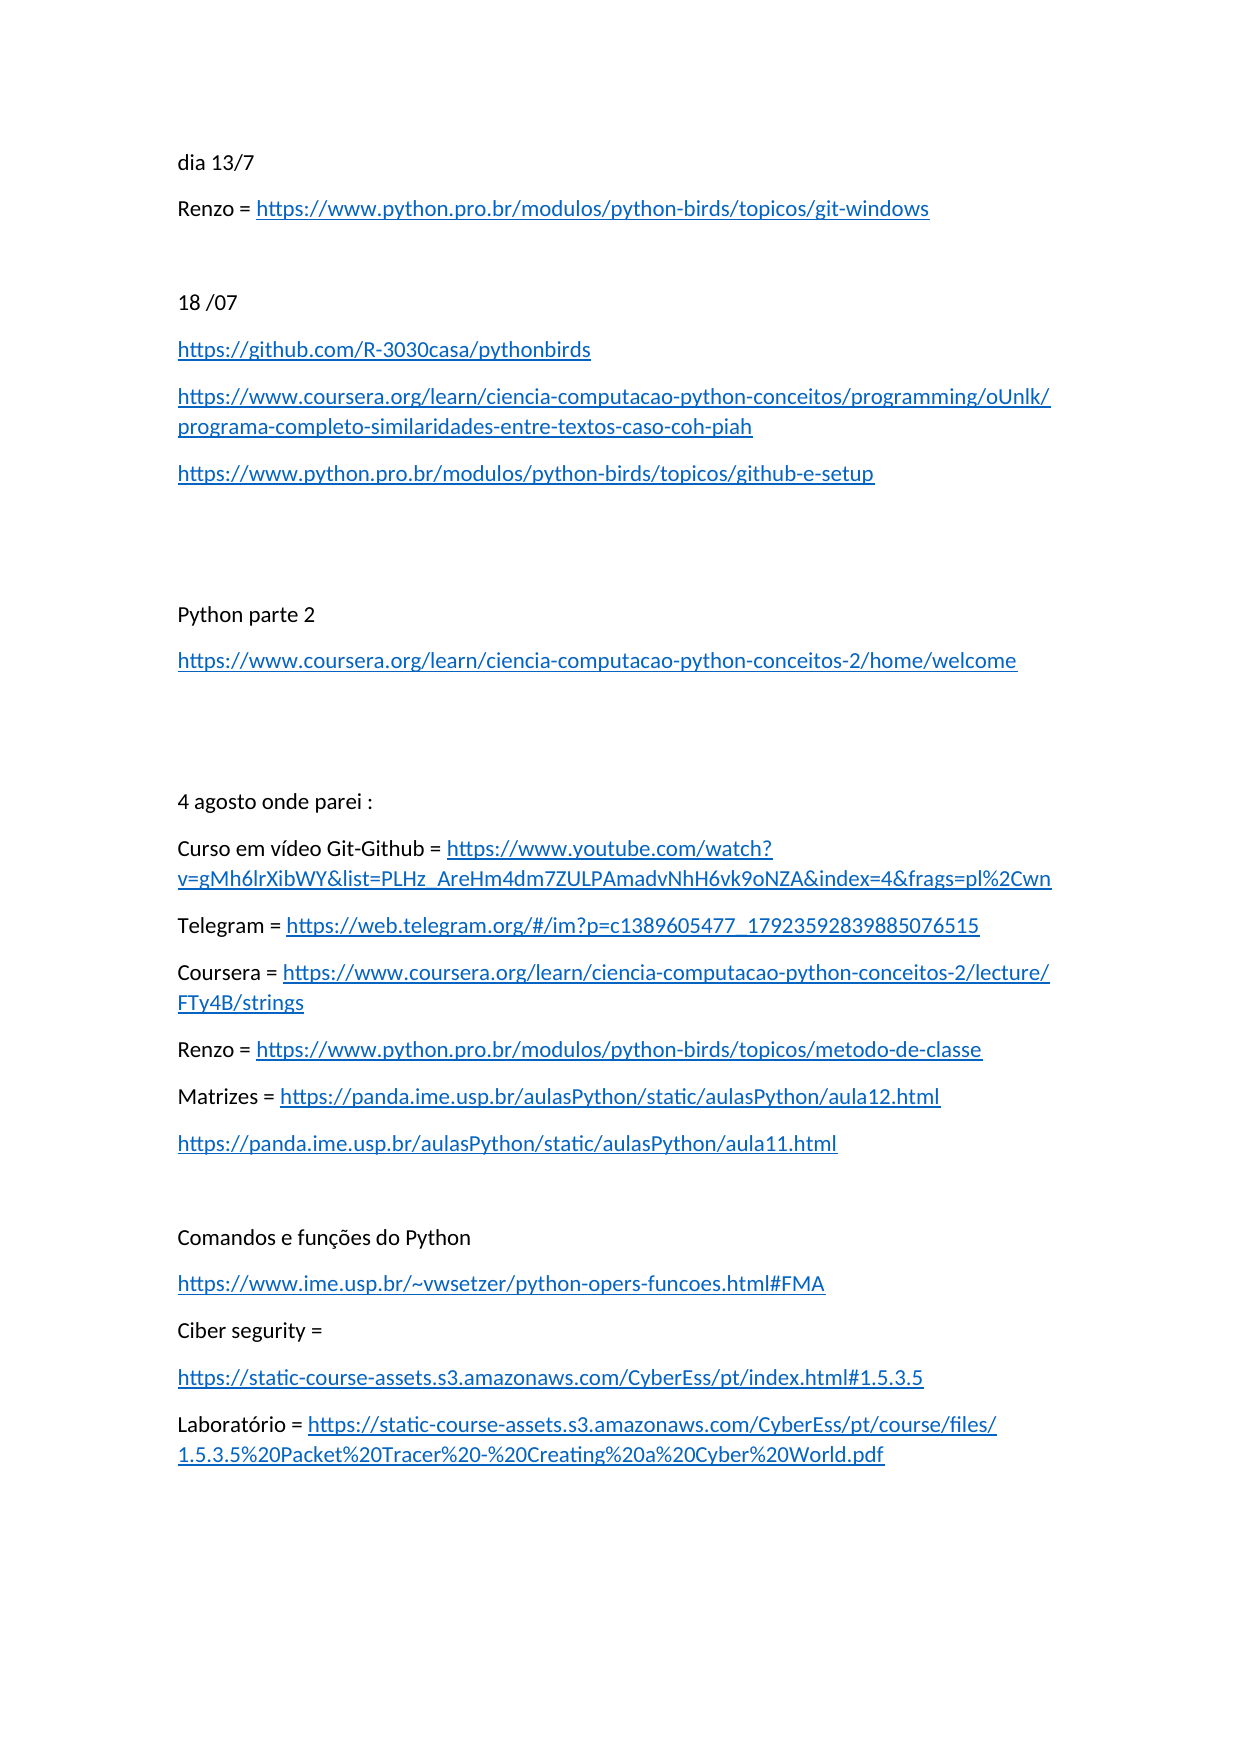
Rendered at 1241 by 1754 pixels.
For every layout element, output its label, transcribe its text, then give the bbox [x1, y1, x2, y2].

text Python parte 2 [177, 600, 1063, 628]
text Ciber segurity = [177, 1316, 1063, 1344]
text https://www.coursera.org/learn/ciencia-computacao-python-conceitos-2/home/welcome [177, 647, 1063, 674]
text Comandos e funções do Python [177, 1223, 1063, 1251]
text 4 agosto onde parei : [177, 787, 1063, 815]
text dia 13/7 [177, 148, 1063, 176]
text https://www.python.pro.br/modulos/python-birds/topicos/github-e-setup [177, 459, 1063, 487]
text 18 /07 [177, 288, 1063, 316]
text Coursera = https://www.coursera.org/learn/ciencia-computacao-python-conceitos-2/lecture/FTy4B/strings [177, 958, 1063, 1016]
text Laboratório = https://static-course-assets.s3.amazonaws.com/CyberEss/pt/course/files/1.5.3.5%20Packet%20Tracer%20-%20Creating%20a%20Cyber%20World.pdf [177, 1410, 1063, 1468]
text https://www.coursera.org/learn/ciencia-computacao-python-conceitos/programming/oUnlk/programa-completo-similaridades-entre-textos-caso-coh-piah [177, 382, 1063, 440]
text Matrizes = https://panda.ime.usp.br/aulasPython/static/aulasPython/aula12.html [177, 1082, 1063, 1110]
text Telegram = https://web.telegram.org/#/im?p=c1389605477_17923592839885076515 [177, 911, 1063, 939]
text https://static-course-assets.s3.amazonaws.com/CyberEss/pt/index.html#1.5.3.5 [177, 1363, 1063, 1391]
text Renzo = https://www.python.pro.br/modulos/python-birds/topicos/metodo-de-classe [177, 1035, 1063, 1063]
text Renzo = https://www.python.pro.br/modulos/python-birds/topicos/git-windows [177, 194, 1063, 222]
text https://www.ime.usp.br/~vwsetzer/python-opers-funcoes.html#FMA [177, 1269, 1063, 1297]
text Curso em vídeo Git-Github = https://www.youtube.com/watch?v=gMh6lrXibWY&list=PLHz_AreHm4dm7ZULPAmadvNhH6vk9oNZA&index=4&frags=pl%2Cwn [177, 834, 1063, 892]
text https://github.com/R-3030casa/pythonbirds [177, 335, 1063, 363]
text https://panda.ime.usp.br/aulasPython/static/aulasPython/aula11.html [177, 1129, 1063, 1157]
